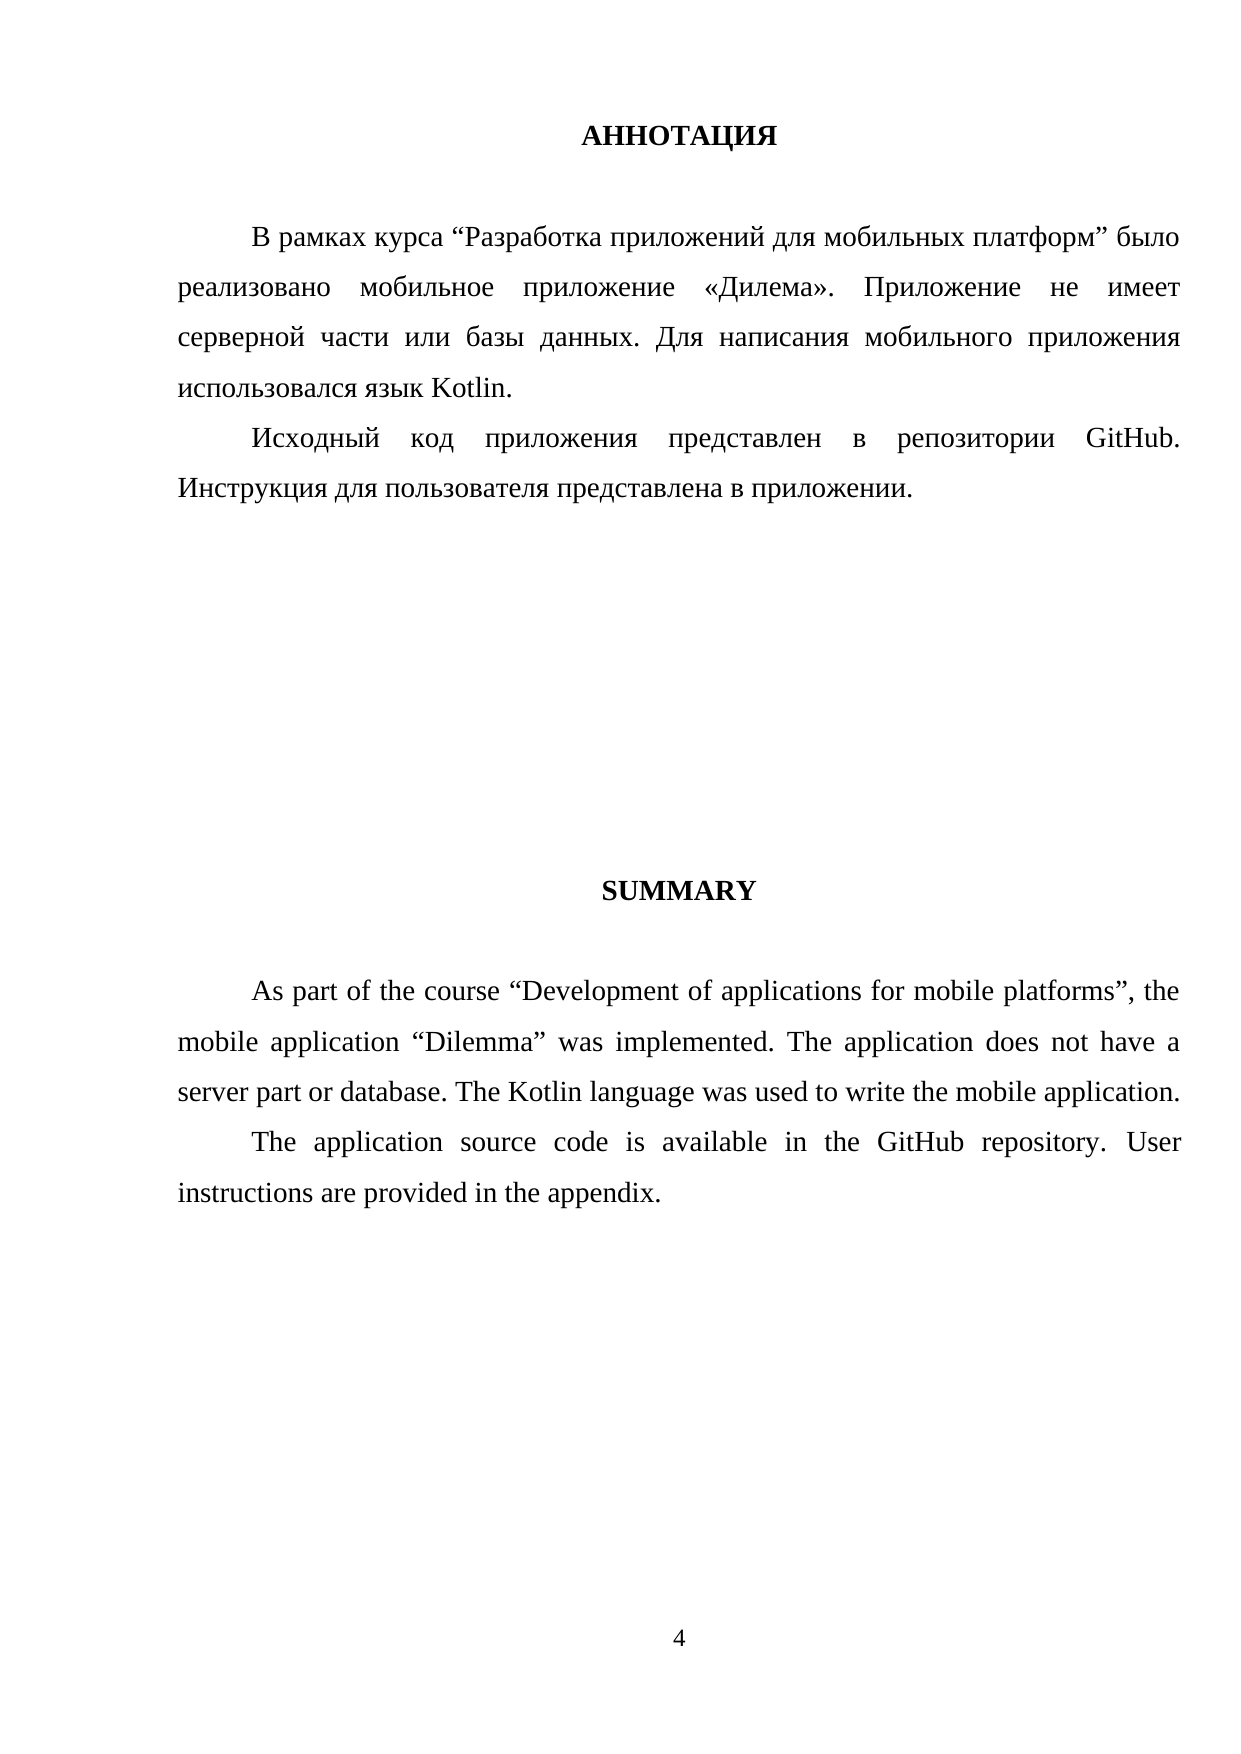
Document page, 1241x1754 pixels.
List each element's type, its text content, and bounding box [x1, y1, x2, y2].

text As part of the course “Development of applications for mobile platforms”, the mobile application “Dilemma” was implemented. The application does not have a server part or database. The Kotlin language was used to write the mobile application. [177, 973, 1181, 1108]
text The application source code is available in the GitHub repository. User instructions are provided in the appendix. [177, 1124, 1181, 1208]
text АННОТАЦИЯ [177, 118, 1181, 152]
text SUMMARY [177, 873, 1181, 906]
text В рамках курса “Разработка приложений для мобильных платформ” было реализовано мобильное приложение «Дилема». Приложение не имеет серверной части или базы данных. Для написания мобильного приложения использовался язык Kotlin. [177, 219, 1181, 403]
text Исходный код приложения представлен в репозитории GitHub. Инструкция для пользователя представлена в приложении. [177, 420, 1181, 504]
